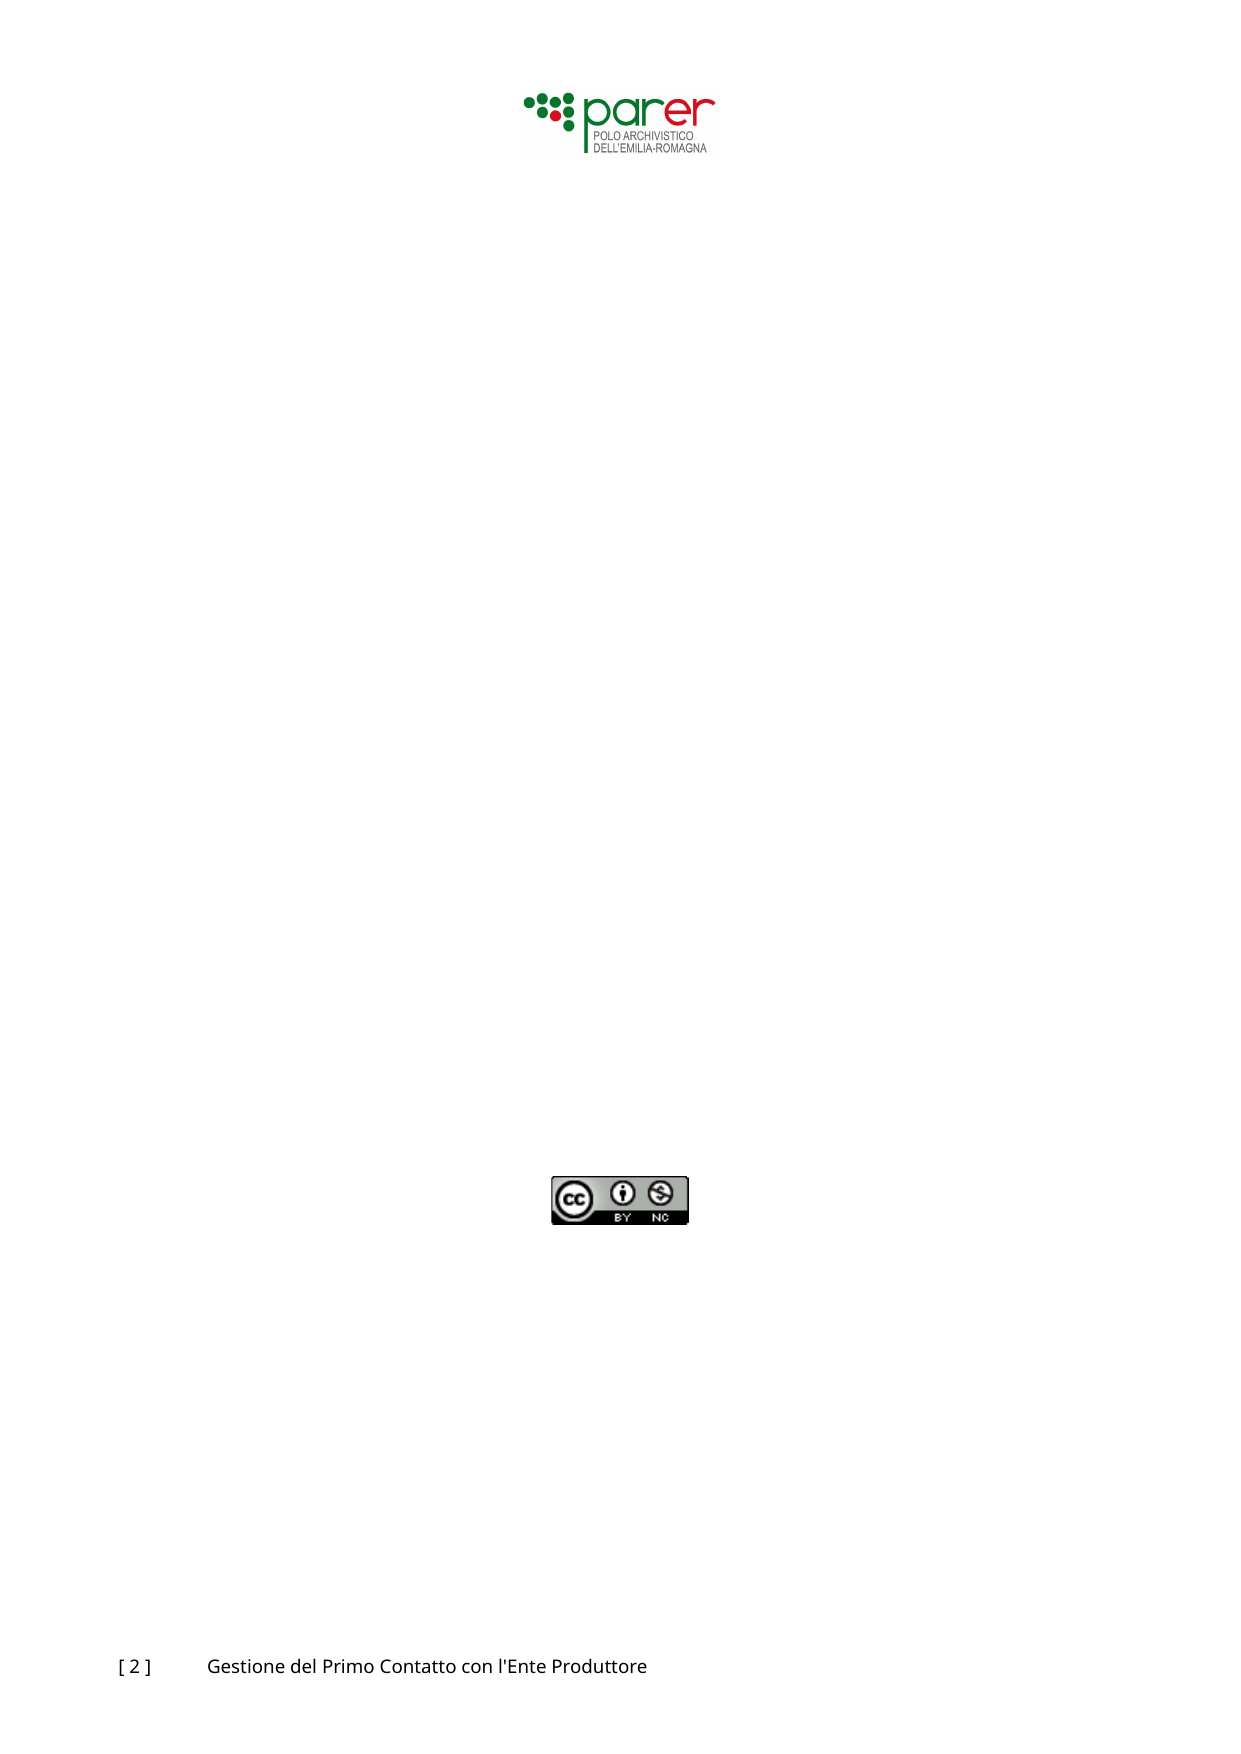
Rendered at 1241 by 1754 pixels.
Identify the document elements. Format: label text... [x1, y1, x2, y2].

picture [551, 1176, 689, 1225]
picture [521, 88, 720, 158]
table_cell Il presente documento è rilasciato sotto la licenza Attribuzione-Non commerciale delle Creative Commons [118, 171, 1122, 1225]
